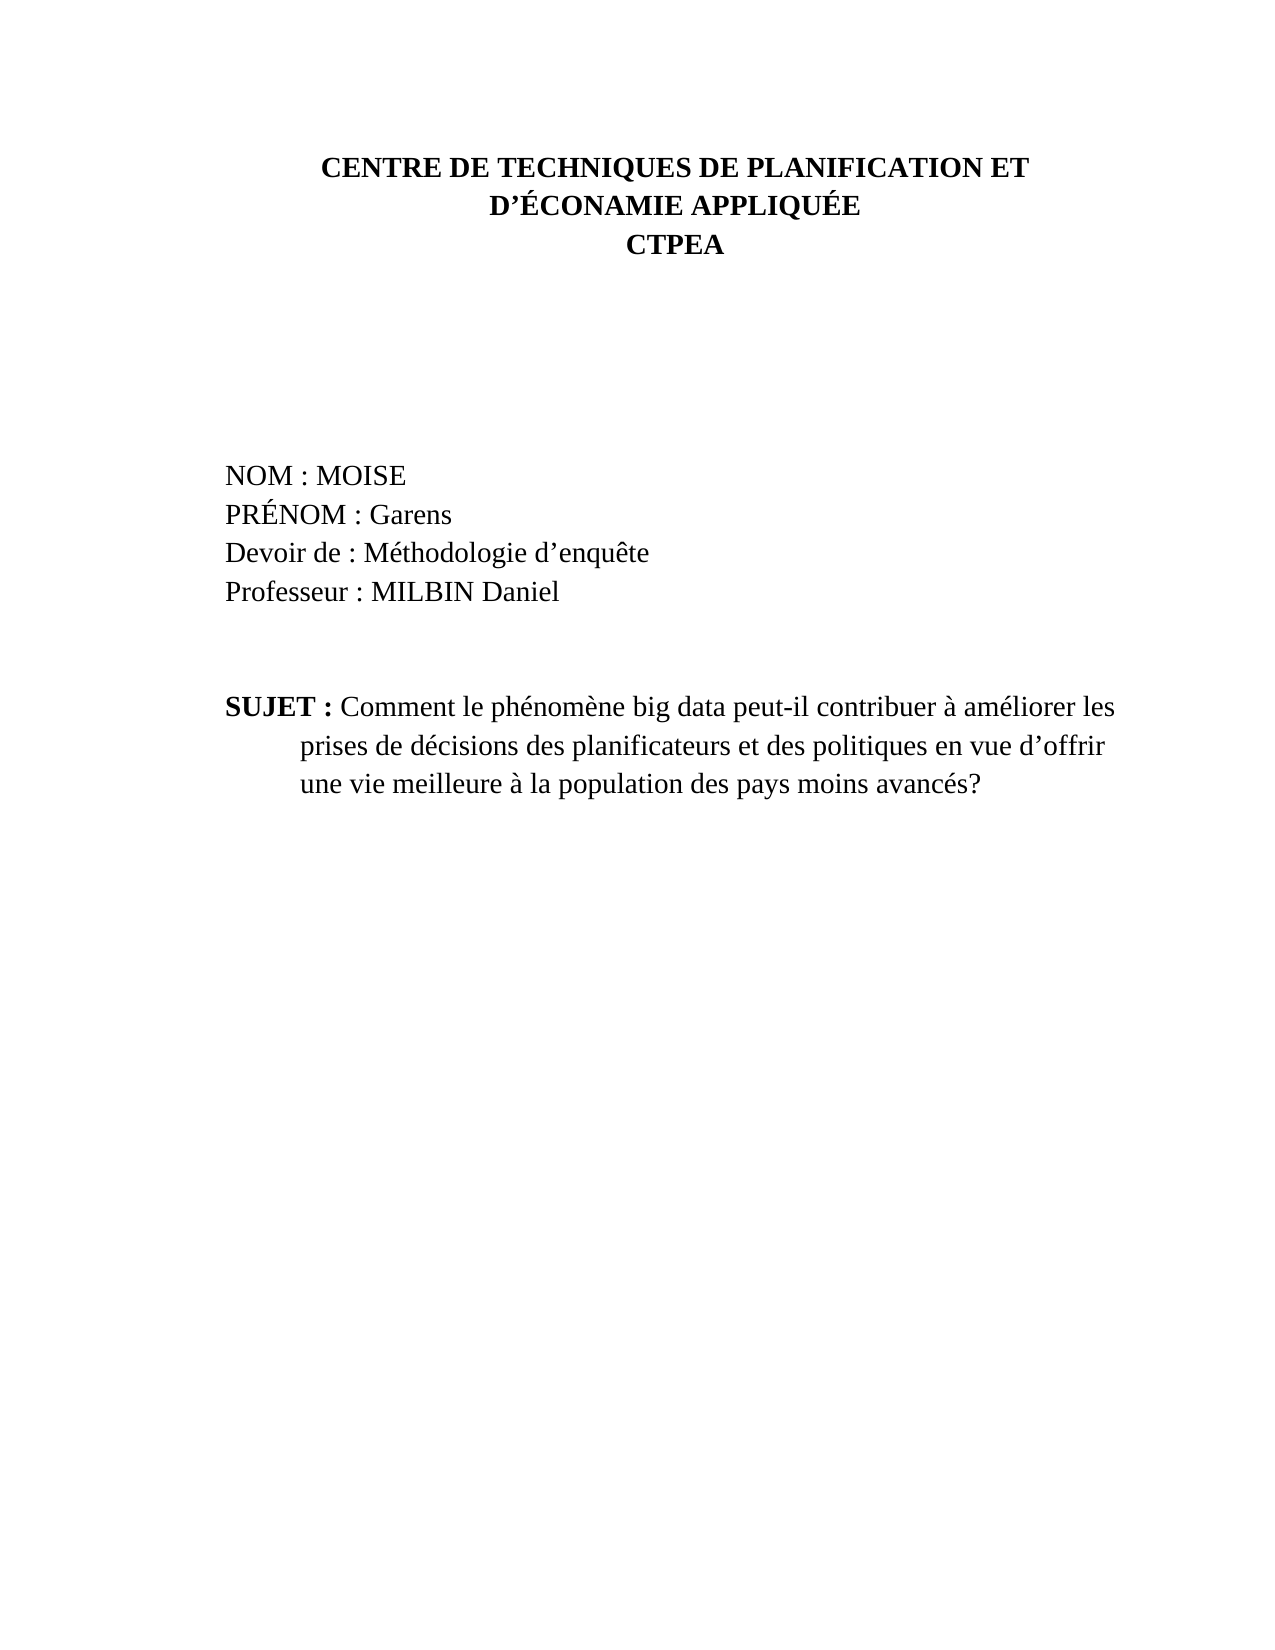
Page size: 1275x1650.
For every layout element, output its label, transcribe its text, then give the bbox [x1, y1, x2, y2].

list Professeur : MILBIN Daniel [225, 574, 1125, 607]
list NOM : MOISE [225, 458, 1125, 492]
list CENTRE DE TECHNIQUES DE PLANIFICATION ET D’ÉCONAMIE APPLIQUÉE [225, 150, 1125, 222]
list PRÉNOM : Garens [225, 497, 1125, 530]
list CTPEA [225, 227, 1125, 261]
list SUJET : Comment le phénomène big data peut-il contribuer à améliorer les prises de décisions des planificateurs et des politiques en vue d’offrir une vie meilleure à la population des pays moins avancés? [225, 689, 1125, 800]
list Devoir de : Méthodologie d’enquête [225, 535, 1125, 569]
